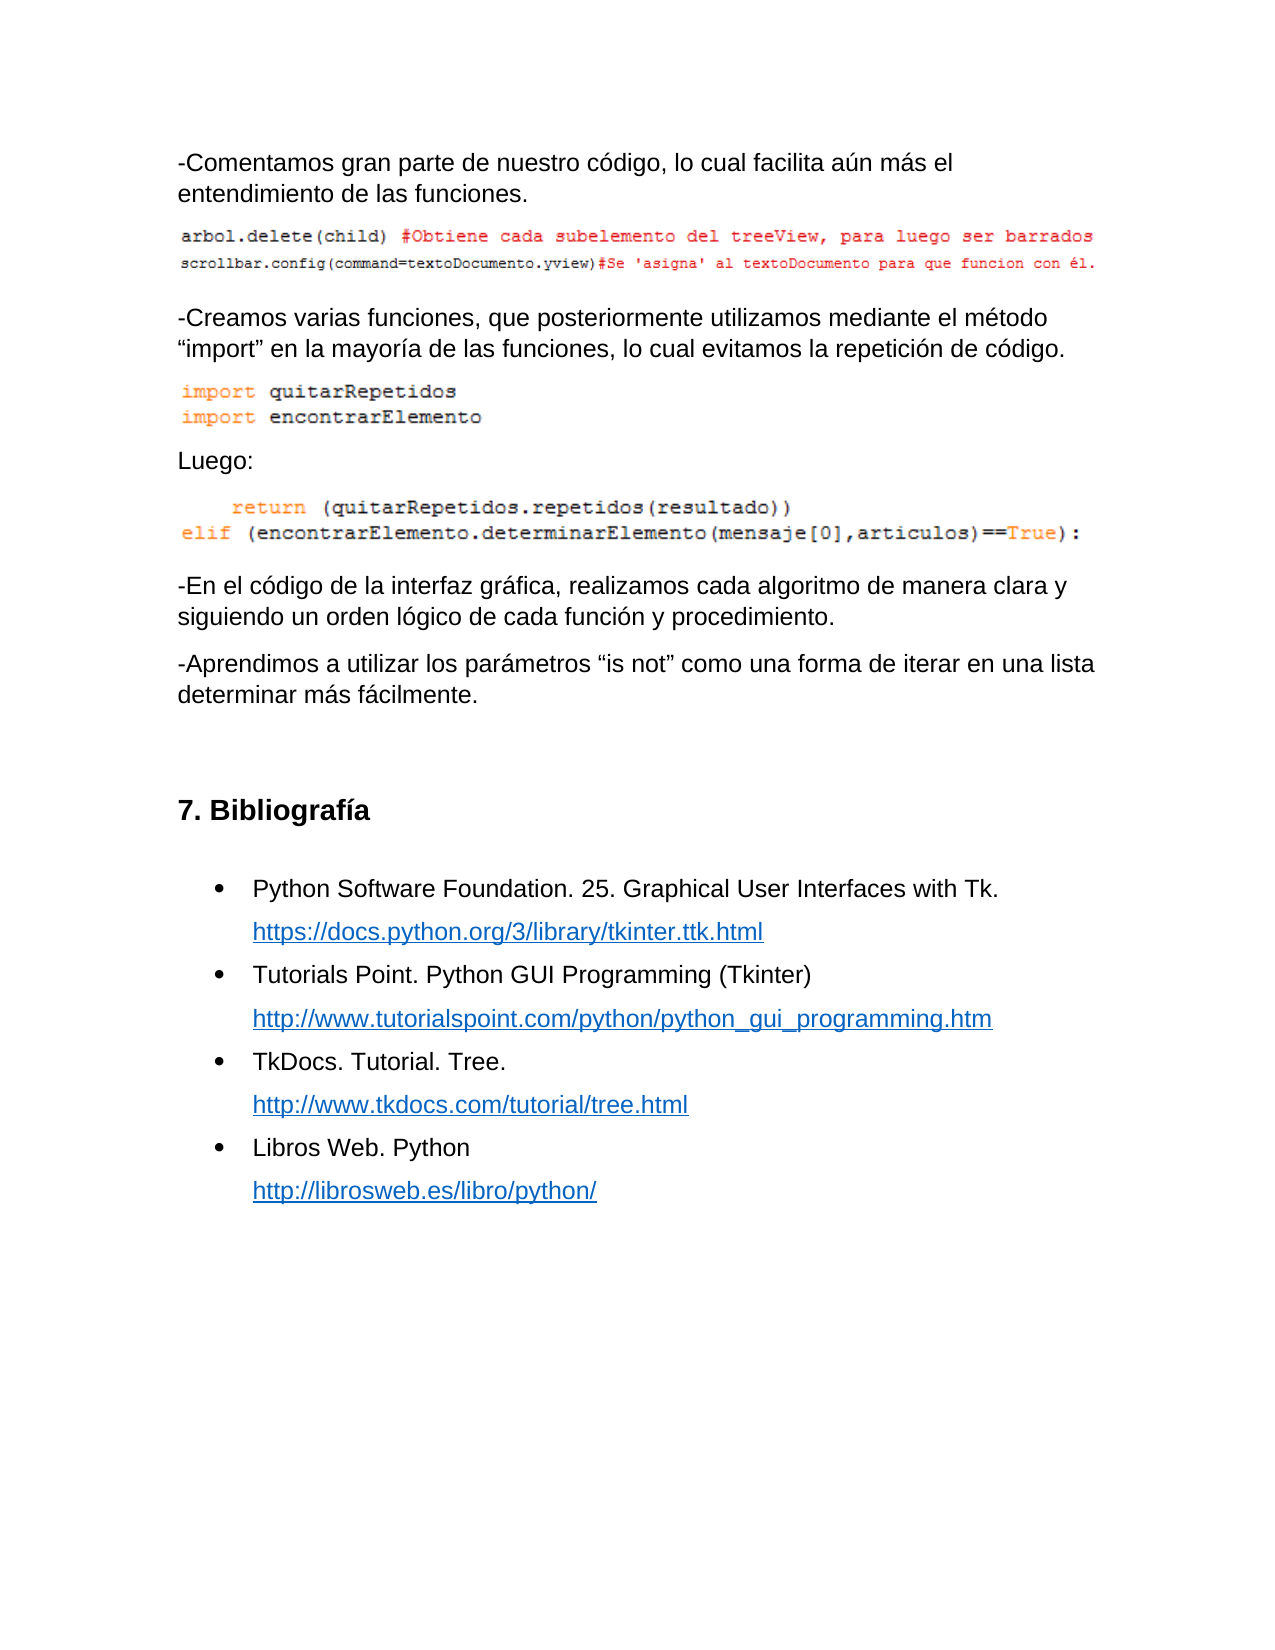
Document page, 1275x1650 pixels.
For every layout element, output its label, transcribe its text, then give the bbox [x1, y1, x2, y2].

list Tutorials Point. Python GUI Programming (Tkinter) [215, 960, 1098, 989]
text -Comentamos gran parte de nuestro código, lo cual facilita aún más el entendimiento de las funciones. [177, 148, 1098, 207]
text Luego: [177, 446, 1098, 475]
text -En el código de la interfaz gráfica, realizamos cada algoritmo de manera clara y siguiendo un orden lógico de cada función y procedimiento. [177, 571, 1098, 631]
text -Aprendimos a utilizar los parámetros “is not” como una forma de iterar en una lista determinar más fácilmente. [177, 649, 1098, 709]
list Libros Web. Python [215, 1133, 1098, 1162]
list http://www.tkdocs.com/tutorial/tree.html [252, 1090, 1098, 1119]
list http://librosweb.es/libro/python/ [252, 1176, 1098, 1205]
picture [177, 382, 487, 428]
list Python Software Foundation. 25. Graphical User Interfaces with Tk. https://docs.python.org/3/library/tkinter.ttk.html [215, 874, 1098, 946]
picture [177, 494, 1084, 552]
picture [177, 256, 1098, 274]
text -Creamos varias funciones, que posteriormente utilizamos mediante el método “import” en la mayoría de las funciones, lo cual evitamos la repetición de código. [177, 303, 1098, 363]
subtitle 7. Bibliografía [177, 793, 1098, 826]
list http://www.tutorialspoint.com/python/python_gui_programming.htm [252, 1003, 1098, 1032]
picture [177, 226, 1098, 249]
list TkDocs. Tutorial. Tree. [215, 1047, 1098, 1076]
